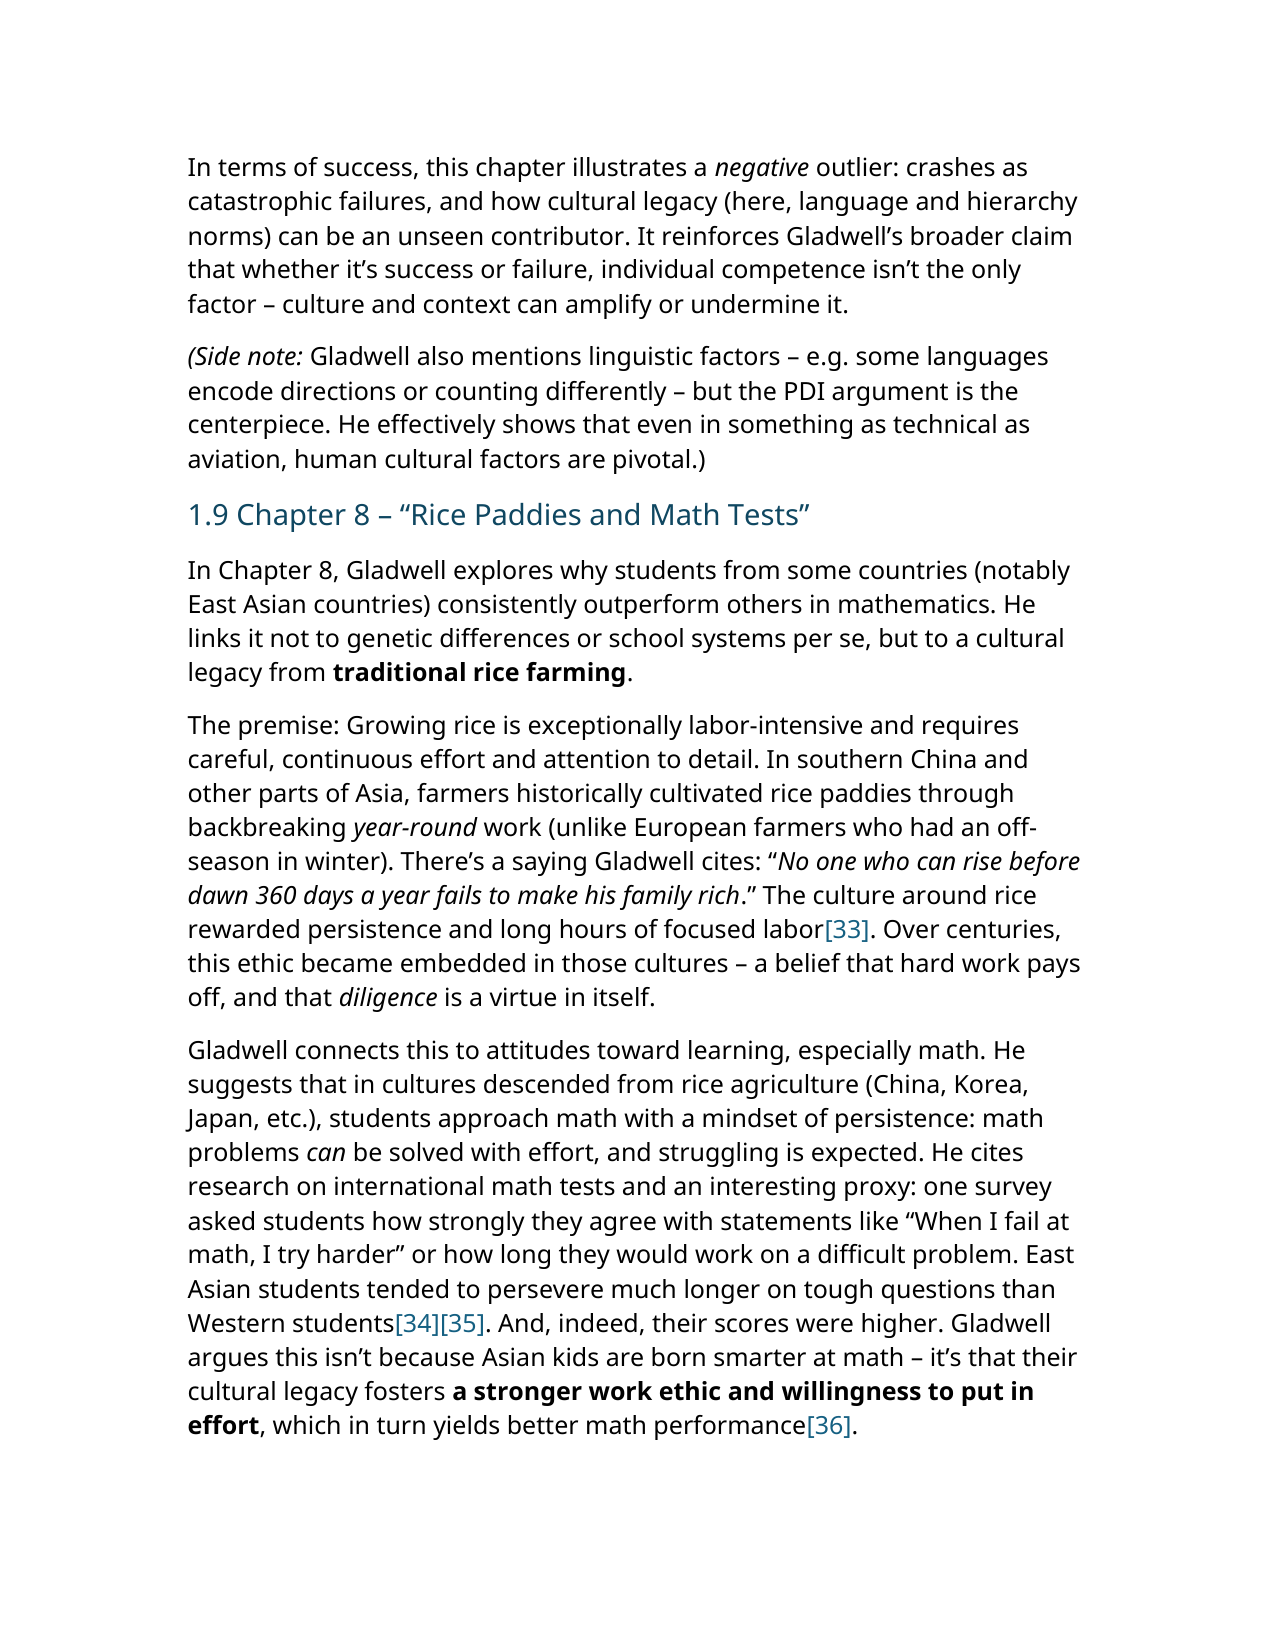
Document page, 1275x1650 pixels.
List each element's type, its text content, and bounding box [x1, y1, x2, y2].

text In terms of success, this chapter illustrates a negative outlier: crashes as catastrophic failures, and how cultural legacy (here, language and hierarchy norms) can be an unseen contributor. It reinforces Gladwell’s broader claim that whether it’s success or failure, individual competence isn’t the only factor – culture and context can amplify or undermine it. [187, 150, 1087, 320]
text (Side note: Gladwell also mentions linguistic factors – e.g. some languages encode directions or counting differently – but the PDI argument is the centerpiece. He effectively shows that even in something as technical as aviation, human cultural factors are pivotal.) [187, 339, 1087, 475]
text Gladwell connects this to attitudes toward learning, especially math. He suggests that in cultures descended from rice agriculture (China, Korea, Japan, etc.), students approach math with a mindset of persistence: math problems can be solved with effort, and struggling is expected. He cites research on international math tests and an interesting proxy: one survey asked students how strongly they agree with statements like “When I fail at math, I try harder” or how long they would work on a difficult problem. East Asian students tended to persevere much longer on tough questions than Western students[34][35]. And, indeed, their scores were higher. Gladwell argues this isn’t because Asian kids are born smarter at math – it’s that their cultural legacy fosters a stronger work ethic and willingness to put in effort, which in turn yields better math performance[36]. [187, 1033, 1087, 1442]
text In Chapter 8, Gladwell explores why students from some countries (notably East Asian countries) consistently outperform others in mathematics. He links it not to genetic differences or school systems per se, but to a cultural legacy from traditional rice farming. [187, 552, 1087, 689]
subtitle 1.9 Chapter 8 – “Rice Paddies and Math Tests” [187, 494, 1087, 534]
text The premise: Growing rice is exceptionally labor-intensive and requires careful, continuous effort and attention to detail. In southern China and other parts of Asia, farmers historically cultivated rice paddies through backbreaking year-round work (unlike European farmers who had an off-season in winter). There’s a saying Gladwell cites: “No one who can rise before dawn 360 days a year fails to make his family rich.” The culture around rice rewarded persistence and long hours of focused labor[33]. Over centuries, this ethic became embedded in those cultures – a belief that hard work pays off, and that diligence is a virtue in itself. [187, 707, 1087, 1014]
